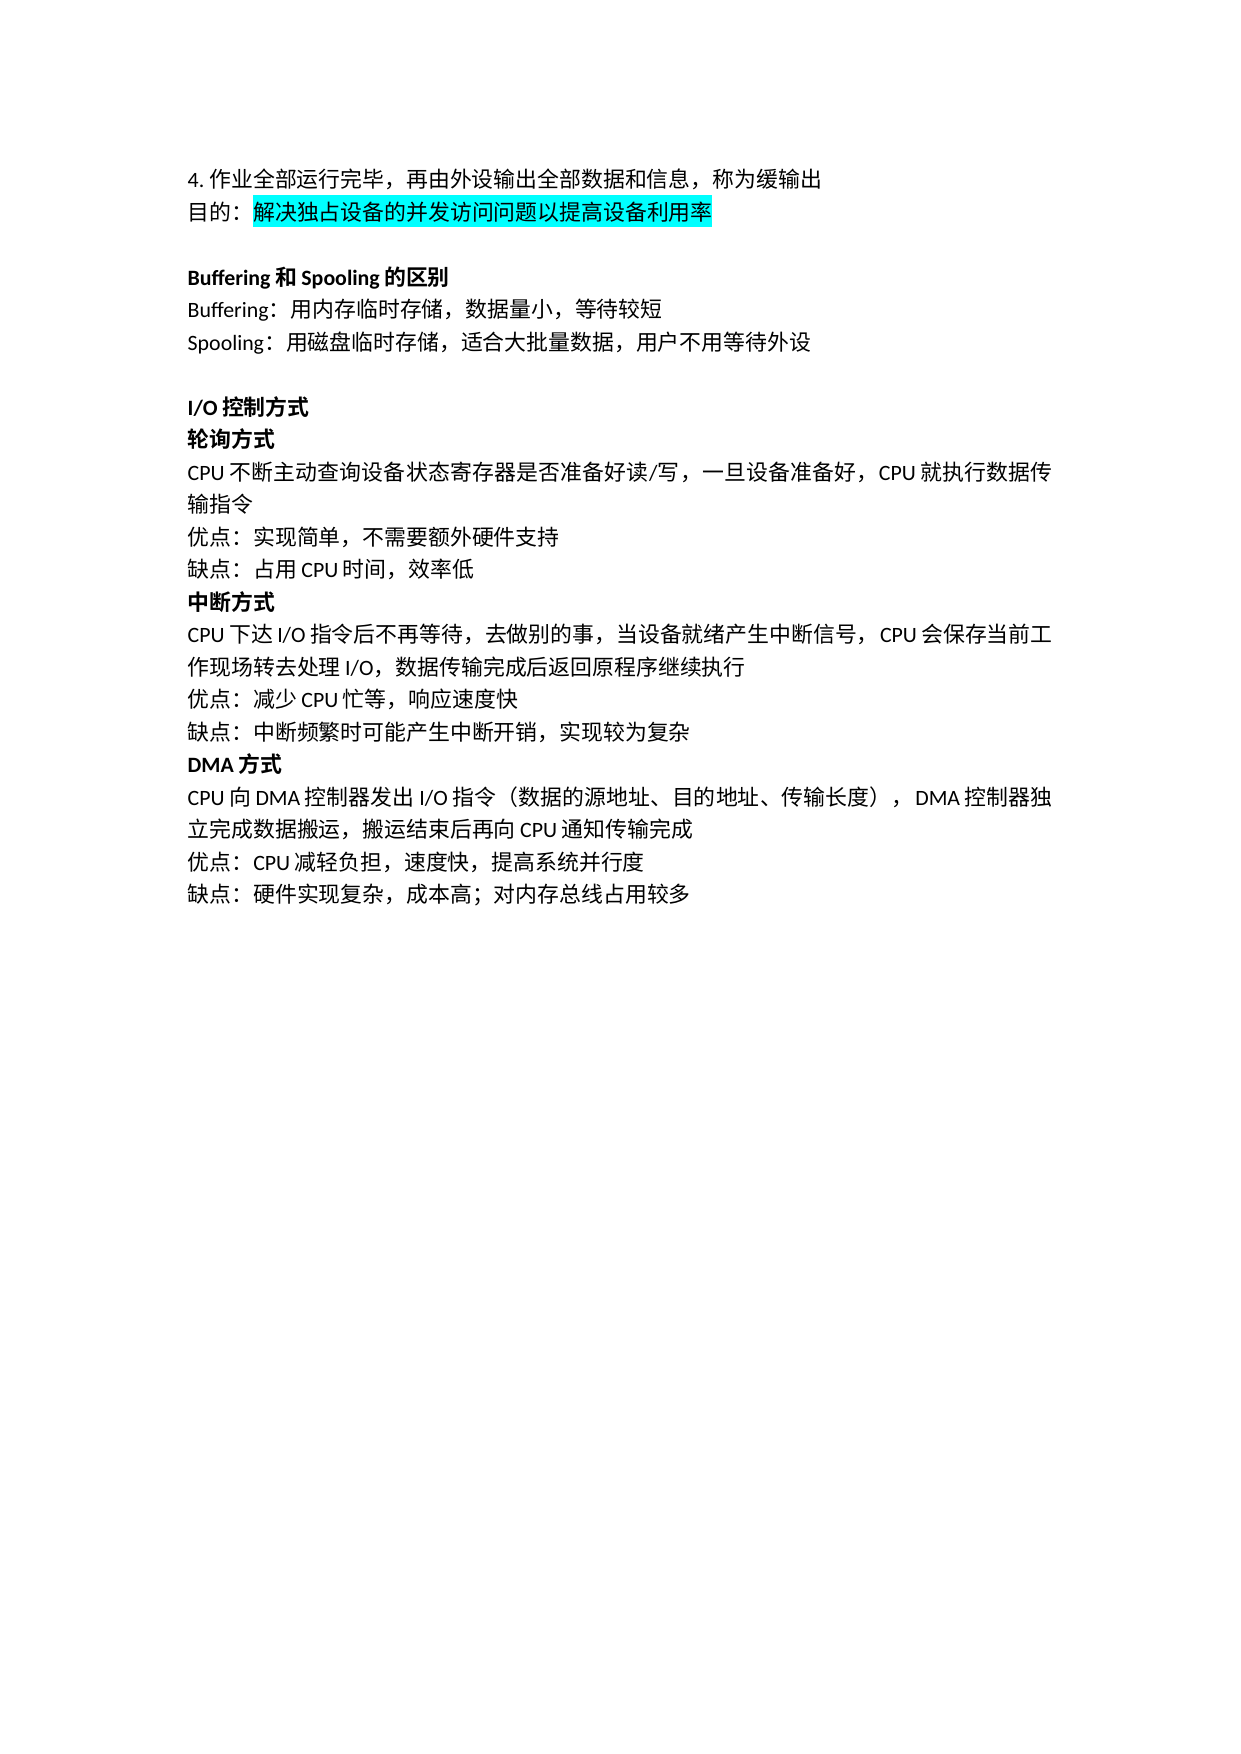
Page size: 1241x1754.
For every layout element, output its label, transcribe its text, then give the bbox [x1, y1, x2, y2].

list 目的：解决独占设备的并发访问问题以提高设备利用率 [187, 194, 1053, 227]
list 作业全部运行完毕，再由外设输出全部数据和信息，称为缓输出 [187, 162, 1053, 194]
list Spooling：用磁盘临时存储，适合大批量数据，用户不用等待外设 [187, 324, 1053, 357]
list CPU不断主动查询设备状态寄存器是否准备好读/写，一旦设备准备好，CPU就执行数据传输指令 [187, 454, 1053, 519]
list 中断方式 [187, 584, 1053, 617]
list 轮询方式 [187, 422, 1053, 454]
list Buffering：用内存临时存储，数据量小，等待较短 [187, 292, 1053, 324]
list 优点：CPU减轻负担，速度快，提高系统并行度 [187, 844, 1053, 877]
list 优点：实现简单，不需要额外硬件支持 [187, 519, 1053, 552]
list 优点：减少CPU忙等，响应速度快 [187, 682, 1053, 714]
list DMA方式 [187, 747, 1053, 779]
list CPU向DMA控制器发出I/O指令（数据的源地址、目的地址、传输长度），DMA控制器独立完成数据搬运，搬运结束后再向CPU通知传输完成 [187, 779, 1053, 844]
list Buffering和Spooling的区别 [187, 259, 1053, 292]
list 缺点：硬件实现复杂，成本高；对内存总线占用较多 [187, 877, 1053, 909]
list 缺点：占用CPU时间，效率低 [187, 552, 1053, 584]
list 缺点：中断频繁时可能产生中断开销，实现较为复杂 [187, 714, 1053, 747]
list I/O控制方式 [187, 389, 1053, 422]
list CPU下达I/O指令后不再等待，去做别的事，当设备就绪产生中断信号，CPU会保存当前工作现场转去处理I/O，数据传输完成后返回原程序继续执行 [187, 617, 1053, 682]
